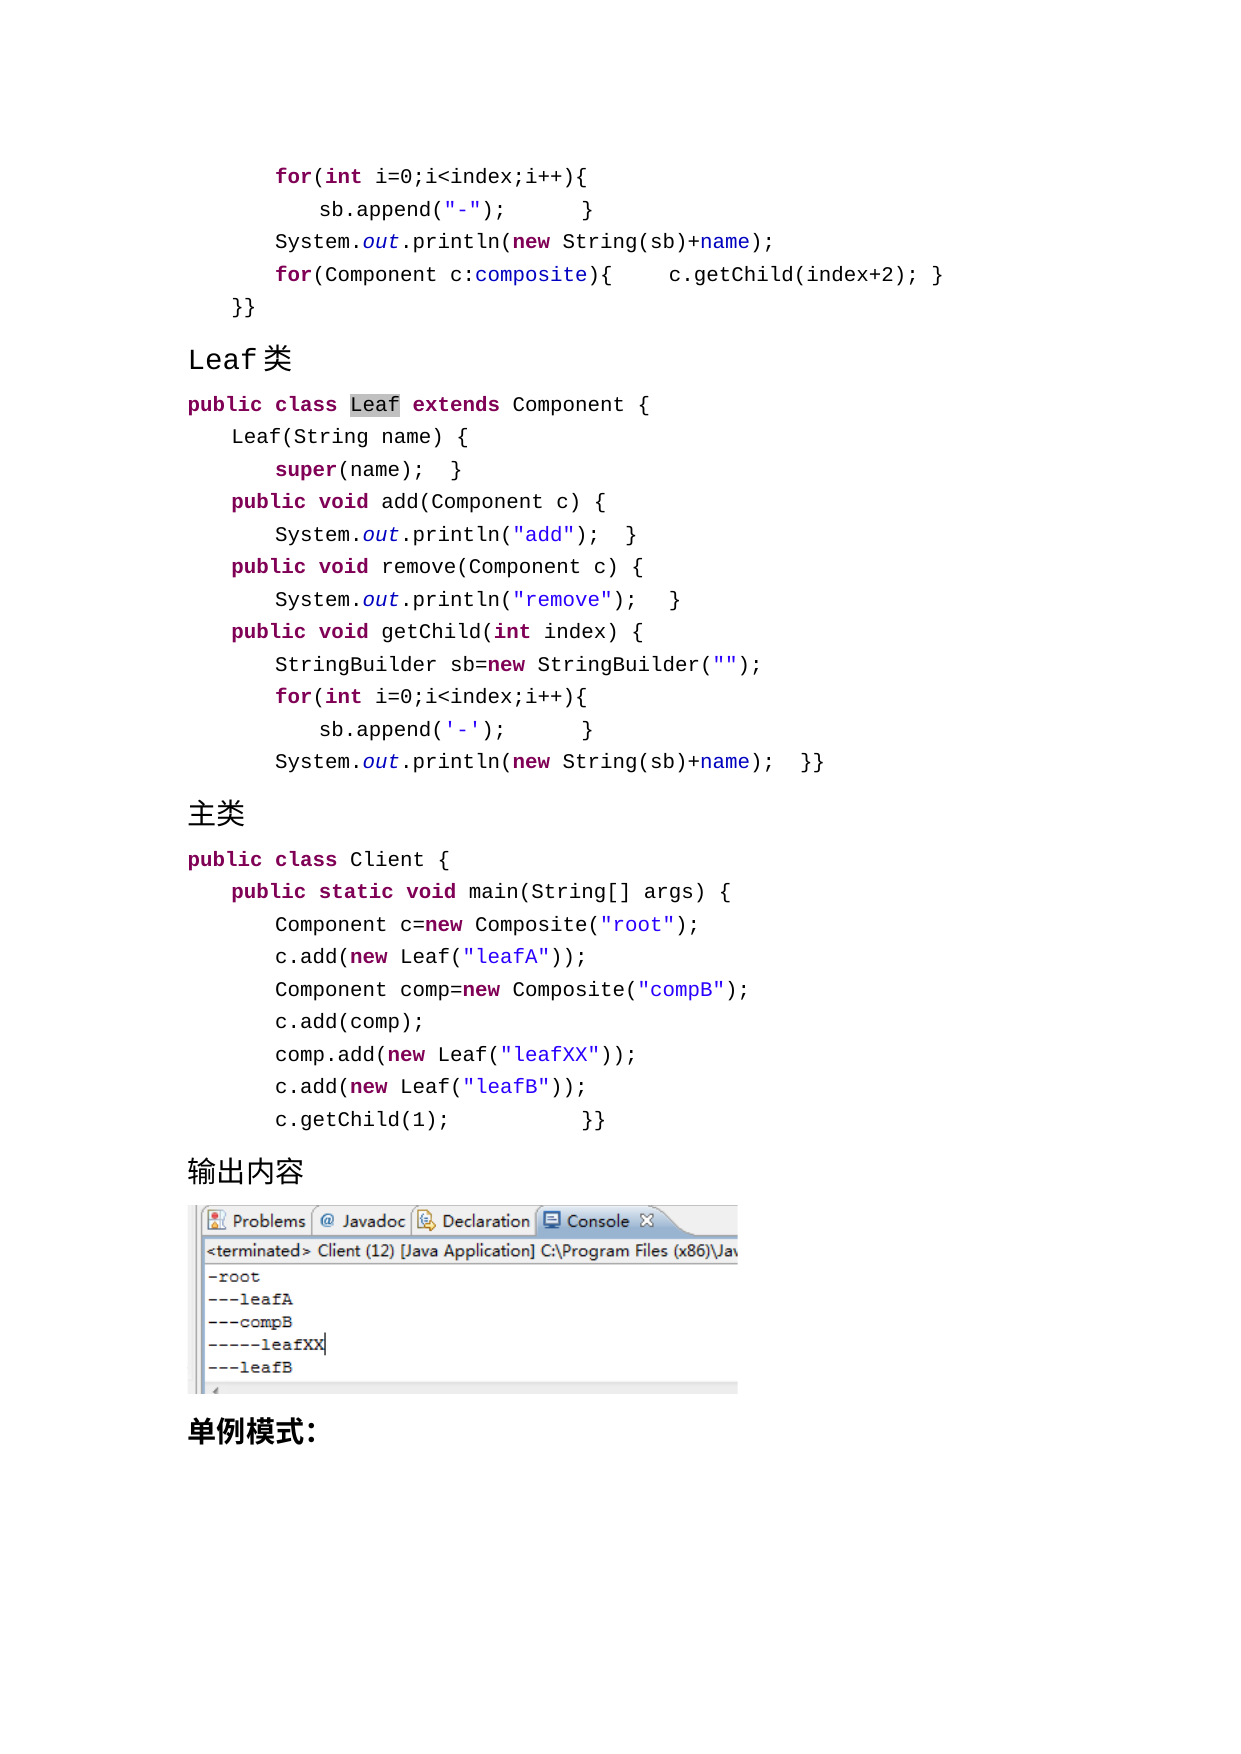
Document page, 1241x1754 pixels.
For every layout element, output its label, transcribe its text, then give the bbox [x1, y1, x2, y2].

text StringBuilder sb=new StringBuilder(""); [187, 649, 1053, 682]
text for(int i=0;i<index;i++){ [187, 682, 1053, 714]
text public static void main(String[] args) { [187, 877, 1053, 909]
picture [187, 1205, 738, 1394]
text 单例模式： [187, 1397, 1053, 1462]
text 输出内容 [187, 1137, 1053, 1202]
text c.add(new Leaf("leafB")); [187, 1072, 1053, 1104]
text 主类 [187, 779, 1053, 844]
text public class Leaf extends Component { [187, 389, 1053, 422]
text comp.add(new Leaf("leafXX")); [187, 1039, 1053, 1072]
text for(Component c:composite){ c.getChild(index+2); } }} [187, 259, 1053, 324]
text c.getChild(1); }} [187, 1104, 1053, 1137]
text Component c=new Composite("root"); [187, 909, 1053, 942]
text super(name); } [187, 454, 1053, 487]
text System.out.println(new String(sb)+name); [187, 227, 1053, 259]
text for(int i=0;i<index;i++){ [187, 162, 1053, 194]
text System.out.println("remove"); } [187, 584, 1053, 617]
text c.add(new Leaf("leafA")); [187, 942, 1053, 974]
text Leaf类 [187, 324, 1053, 389]
text public class Client { [187, 844, 1053, 877]
text System.out.println("add"); } [187, 519, 1053, 552]
text Leaf(String name) { [187, 422, 1053, 454]
text System.out.println(new String(sb)+name); }} [187, 747, 1053, 779]
text sb.append("-"); } [187, 194, 1053, 227]
text c.add(comp); [187, 1007, 1053, 1039]
text public void getChild(int index) { [187, 617, 1053, 649]
text Component comp=new Composite("compB"); [187, 974, 1053, 1007]
text sb.append('-'); } [187, 714, 1053, 747]
text public void add(Component c) { [187, 487, 1053, 519]
text public void remove(Component c) { [187, 552, 1053, 584]
